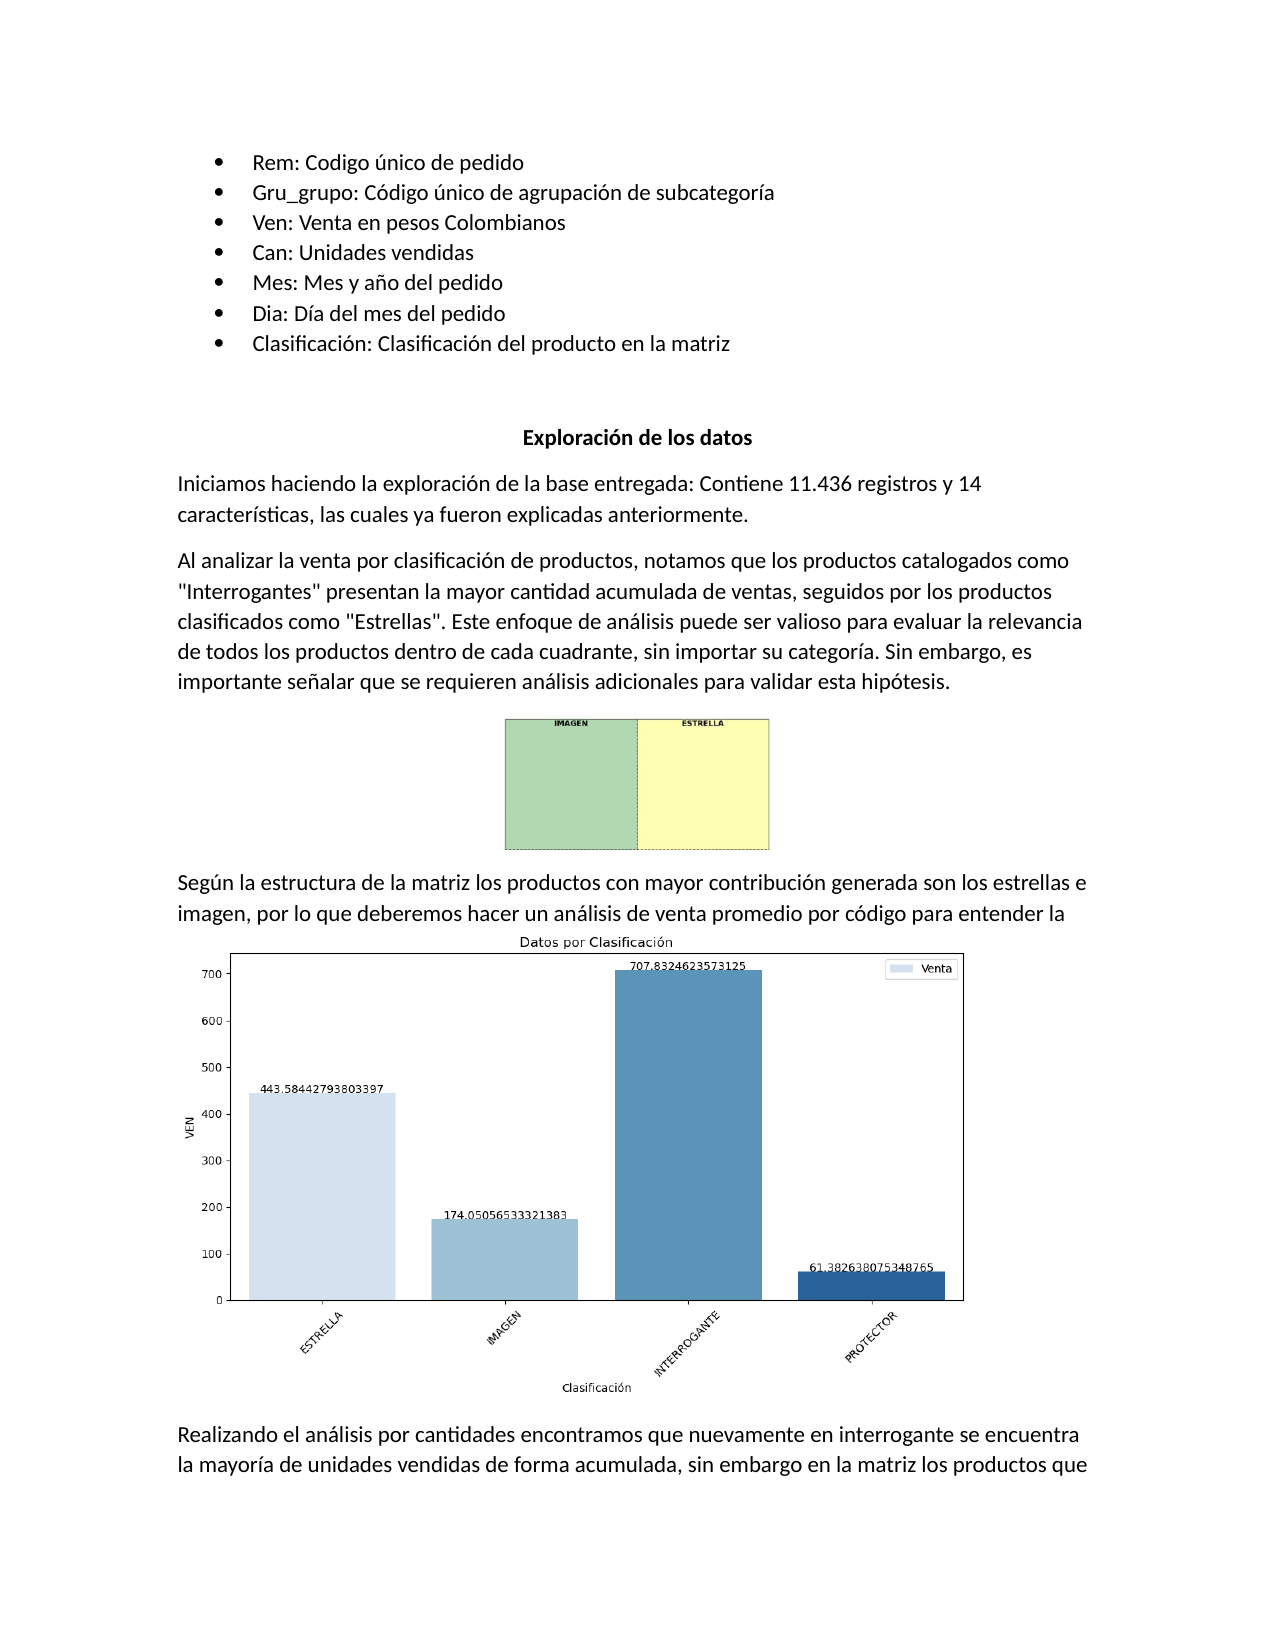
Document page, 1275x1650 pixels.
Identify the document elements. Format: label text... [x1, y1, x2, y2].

list Dia: Día del mes del pedido [215, 299, 1098, 327]
picture [177, 928, 970, 1402]
list Rem: Codigo único de pedido [215, 148, 1098, 176]
list Mes: Mes y año del pedido [215, 268, 1098, 296]
picture [503, 714, 772, 850]
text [177, 1420, 1098, 1478]
text Iniciamos haciendo la exploración de la base entregada: Contiene 11.436 registros y 14 características, las cuales ya fueron explicadas anteriormente. [177, 469, 1098, 528]
list Gru_grupo: Código único de agrupación de subcategoría [215, 178, 1098, 206]
text Exploración de los datos [177, 423, 1098, 451]
list Ven: Venta en pesos Colombianos [215, 208, 1098, 236]
text Al analizar la venta por clasificación de productos, notamos que los productos catalogados como "Interrogantes" presentan la mayor cantidad acumulada de ventas, seguidos por los productos clasificados como "Estrellas". Este enfoque de análisis puede ser valioso para evaluar la relevancia de todos los productos dentro de cada cuadrante, sin importar su categoría. Sin embargo, es importante señalar que se requieren análisis adicionales para validar esta hipótesis. [177, 547, 1098, 695]
list Can: Unidades vendidas [215, 238, 1098, 266]
list Clasificación: Clasificación del producto en la matriz [215, 329, 1098, 357]
